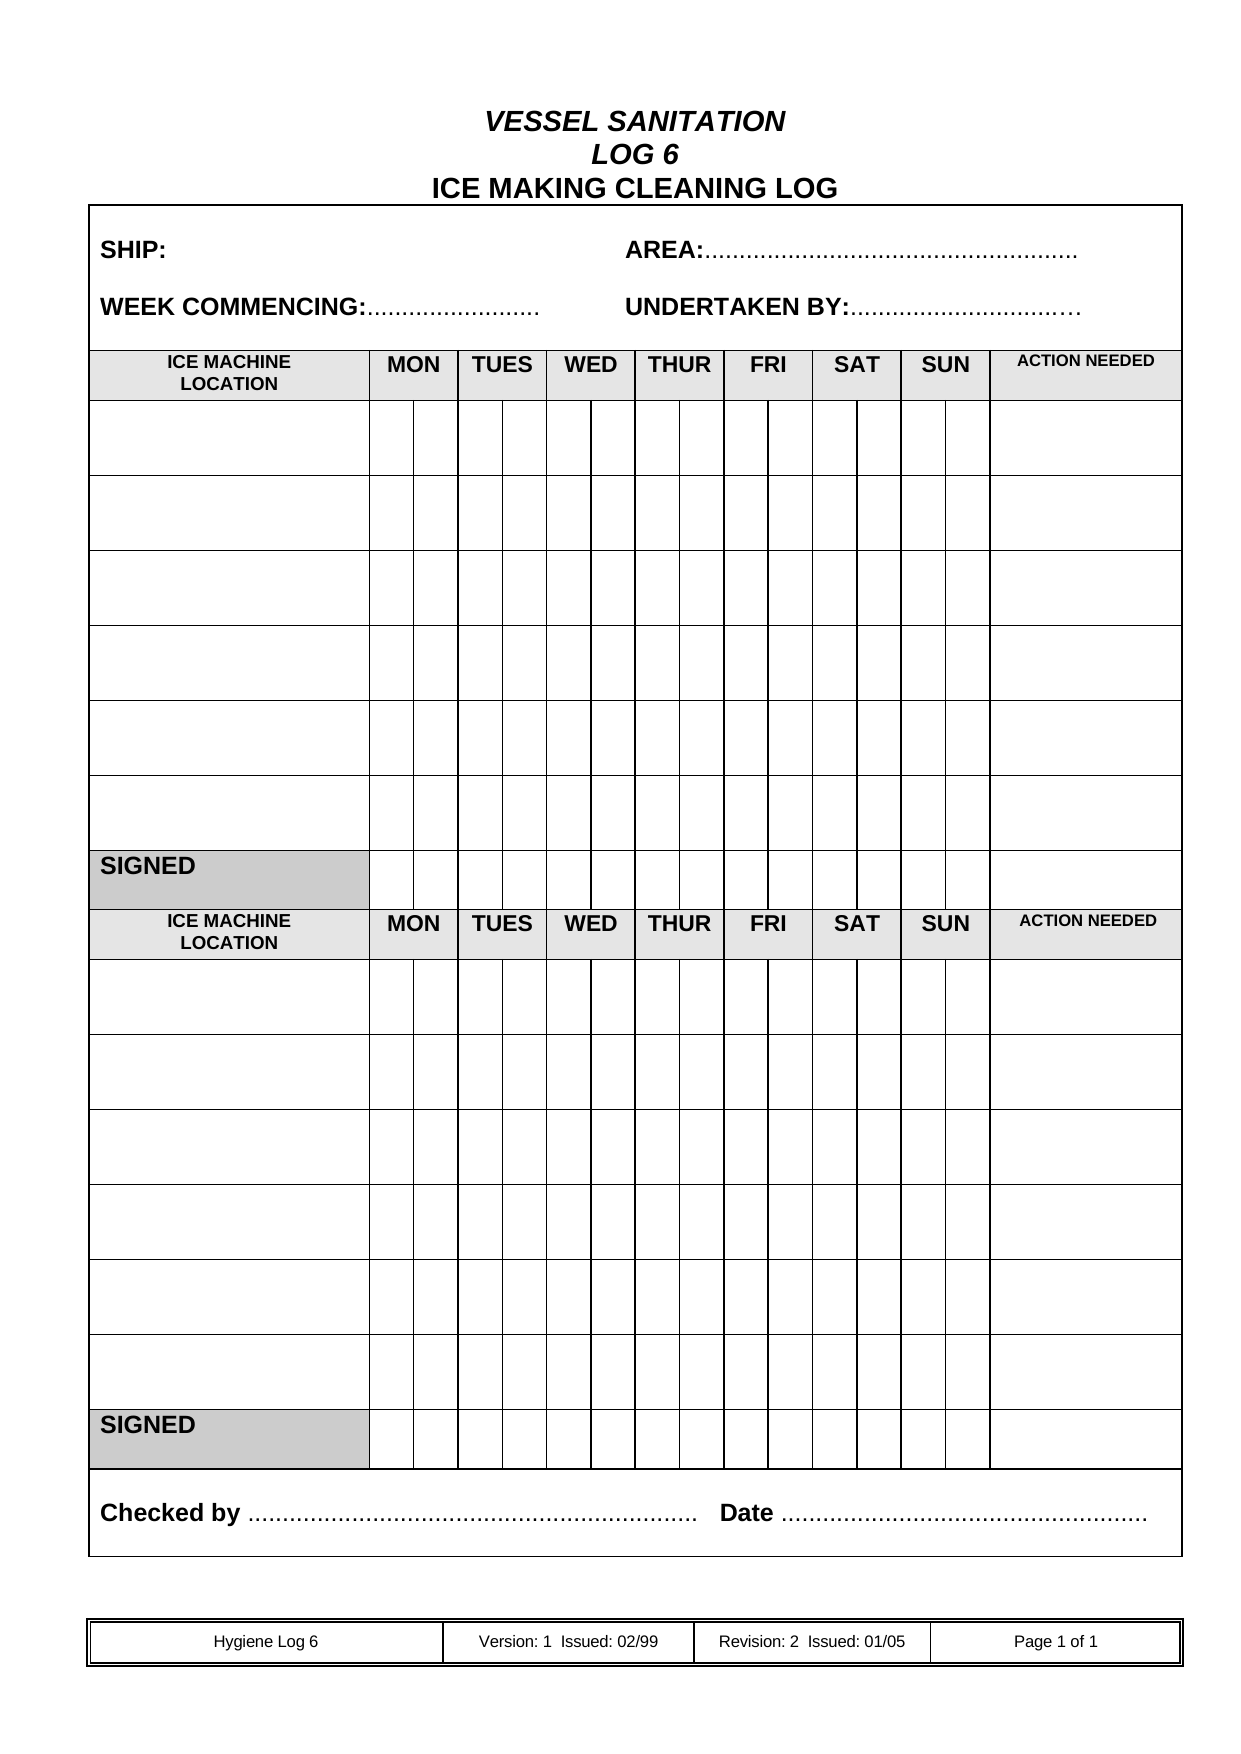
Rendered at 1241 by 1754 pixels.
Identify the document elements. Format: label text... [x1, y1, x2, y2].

table_cell [90, 626, 369, 700]
table_cell [902, 851, 945, 909]
table_cell [813, 1260, 856, 1334]
table_cell [503, 1035, 546, 1109]
table_cell [90, 476, 369, 550]
table_cell [90, 1260, 369, 1334]
table_cell [680, 1110, 723, 1184]
table_cell [459, 476, 502, 550]
table_cell [680, 476, 723, 550]
table_cell [459, 960, 502, 1034]
table_cell [636, 1410, 679, 1468]
table_cell [459, 1410, 502, 1468]
table_cell [592, 960, 634, 1034]
table_cell [769, 776, 812, 850]
table_cell [370, 1185, 413, 1259]
table_cell [414, 626, 457, 700]
table_cell [636, 1035, 679, 1109]
table_cell [547, 1260, 590, 1334]
table_cell [946, 1110, 989, 1184]
table_cell [547, 401, 590, 475]
table_cell ACTION NEEDED [991, 910, 1181, 959]
table_cell [547, 1410, 590, 1468]
table_cell [459, 776, 502, 850]
table_cell [946, 1185, 989, 1259]
table_cell [370, 551, 413, 625]
table_cell [680, 851, 723, 909]
table_cell [991, 701, 1181, 775]
table_cell [946, 1335, 989, 1409]
table_cell [946, 776, 989, 850]
table_cell [414, 1035, 457, 1109]
table_cell [725, 1335, 767, 1409]
table_cell [414, 1410, 457, 1468]
table_cell [769, 401, 812, 475]
table_cell [725, 1185, 767, 1259]
table_cell WED [547, 351, 634, 400]
table_cell [680, 960, 723, 1034]
table_cell [946, 1410, 989, 1468]
table_cell [636, 1185, 679, 1259]
table_cell [902, 626, 945, 700]
table_cell THUR [636, 351, 723, 400]
table_cell ICE MACHINE LOCATION [90, 351, 369, 400]
table_cell [370, 476, 413, 550]
table_cell [370, 1335, 413, 1409]
table_cell [902, 960, 945, 1034]
table_cell [991, 476, 1181, 550]
table_cell [459, 1335, 502, 1409]
table_cell SAT [813, 351, 900, 400]
table_cell [503, 851, 546, 909]
table_cell [991, 851, 1181, 909]
table_cell [991, 1410, 1181, 1468]
table_cell [592, 476, 634, 550]
table_cell [592, 1185, 634, 1259]
table_cell [370, 851, 413, 909]
table_cell ACTION NEEDED [991, 351, 1181, 400]
table_cell [414, 1260, 457, 1334]
table_cell [680, 401, 723, 475]
table_cell [414, 701, 457, 775]
table_cell [946, 1035, 989, 1109]
table_cell [503, 1410, 546, 1468]
table_cell SAT [813, 910, 900, 959]
table_cell [858, 1035, 900, 1109]
table_cell FRI [725, 910, 812, 959]
table_cell [858, 476, 900, 550]
table_cell [592, 401, 634, 475]
table_cell [858, 626, 900, 700]
table_cell [547, 960, 590, 1034]
table_cell SUN [902, 910, 989, 959]
table_cell [858, 1185, 900, 1259]
table_cell [858, 701, 900, 775]
table_cell [813, 960, 856, 1034]
table_cell SIGNED [90, 851, 369, 909]
table_cell [503, 1185, 546, 1259]
table_cell [813, 851, 856, 909]
table_cell [858, 551, 900, 625]
table_cell [547, 701, 590, 775]
table_cell [725, 776, 767, 850]
table_cell [813, 1035, 856, 1109]
table_cell [503, 626, 546, 700]
table_cell [90, 551, 369, 625]
table_cell [370, 701, 413, 775]
table_cell [769, 551, 812, 625]
table_cell [592, 551, 634, 625]
table_cell [680, 1035, 723, 1109]
table_cell [902, 1185, 945, 1259]
table_cell [991, 1185, 1181, 1259]
table_cell [769, 701, 812, 775]
table_cell [636, 1260, 679, 1334]
table_cell [769, 1335, 812, 1409]
table_cell [858, 851, 900, 909]
table_cell [592, 1335, 634, 1409]
table_cell [636, 960, 679, 1034]
table_cell [90, 776, 369, 850]
table_cell THUR [636, 910, 723, 959]
table_cell [902, 1110, 945, 1184]
table_cell [725, 960, 767, 1034]
table_cell [769, 1260, 812, 1334]
table_cell [90, 401, 369, 475]
table_cell [813, 1335, 856, 1409]
table_cell [503, 701, 546, 775]
table_cell [414, 476, 457, 550]
table_cell [991, 626, 1181, 700]
table_cell [858, 1110, 900, 1184]
table_cell [459, 551, 502, 625]
table_cell [680, 1185, 723, 1259]
table_cell [503, 476, 546, 550]
table_cell [946, 851, 989, 909]
table_cell [370, 960, 413, 1034]
table_cell [547, 476, 590, 550]
table_cell [90, 1110, 369, 1184]
table_cell [680, 1335, 723, 1409]
table_cell [946, 401, 989, 475]
table_cell [946, 1260, 989, 1334]
table_cell [858, 960, 900, 1034]
table_cell [90, 1335, 369, 1409]
table_cell [592, 626, 634, 700]
table_cell [414, 1335, 457, 1409]
table_cell [680, 776, 723, 850]
table_cell Checked by ................................................................. Date ..................................................... [90, 1470, 1181, 1556]
table_cell [725, 401, 767, 475]
table_cell [459, 1185, 502, 1259]
table_cell [414, 401, 457, 475]
table_cell [946, 551, 989, 625]
table_cell [547, 551, 590, 625]
table_cell [459, 1035, 502, 1109]
table_cell [725, 626, 767, 700]
table_cell [547, 626, 590, 700]
table_cell [90, 701, 369, 775]
table_cell [725, 851, 767, 909]
table_cell [902, 1410, 945, 1468]
table_cell [902, 476, 945, 550]
table_cell [813, 626, 856, 700]
table_cell [769, 1110, 812, 1184]
table_cell [902, 1260, 945, 1334]
table_cell [592, 1110, 634, 1184]
table_cell [991, 960, 1181, 1034]
table_cell [636, 476, 679, 550]
table_cell [636, 401, 679, 475]
table_cell [370, 1260, 413, 1334]
table_cell [503, 551, 546, 625]
table_cell [636, 851, 679, 909]
table_cell [858, 1335, 900, 1409]
table_cell [946, 701, 989, 775]
table_cell [946, 960, 989, 1034]
table_cell [769, 1035, 812, 1109]
table_cell [459, 401, 502, 475]
table_cell [547, 776, 590, 850]
table_cell [680, 1260, 723, 1334]
table_cell SUN [902, 351, 989, 400]
table_cell [902, 701, 945, 775]
table_cell [813, 1410, 856, 1468]
table_cell [414, 776, 457, 850]
table_cell ICE MACHINE LOCATION [90, 910, 369, 959]
table_cell [414, 960, 457, 1034]
table_cell [680, 551, 723, 625]
table_cell [725, 476, 767, 550]
table_cell [414, 551, 457, 625]
table_cell [902, 1335, 945, 1409]
table_cell [459, 1260, 502, 1334]
table_cell [991, 551, 1181, 625]
table_cell [725, 1035, 767, 1109]
table_cell [725, 701, 767, 775]
table_cell [459, 626, 502, 700]
table_cell MON [370, 910, 457, 959]
table_cell [813, 1185, 856, 1259]
title VESSEL SANITATION [89, 104, 1181, 137]
table_cell [725, 1110, 767, 1184]
table_cell [636, 776, 679, 850]
table_cell TUES [459, 910, 546, 959]
table_cell [902, 551, 945, 625]
table_cell [90, 960, 369, 1034]
table_cell [858, 1260, 900, 1334]
table_cell [813, 1110, 856, 1184]
table_cell [370, 1110, 413, 1184]
table_cell [813, 776, 856, 850]
table_cell [636, 626, 679, 700]
table_cell [991, 1110, 1181, 1184]
table_cell [592, 776, 634, 850]
table_cell [503, 1260, 546, 1334]
table_cell [902, 401, 945, 475]
table_cell [725, 551, 767, 625]
table_cell [547, 1335, 590, 1409]
table_cell [636, 1110, 679, 1184]
table_cell FRI [725, 351, 812, 400]
table_cell [725, 1410, 767, 1468]
table_cell WED [547, 910, 634, 959]
table_cell [991, 1035, 1181, 1109]
table_cell [769, 476, 812, 550]
table_cell [414, 1185, 457, 1259]
table_cell MON [370, 351, 457, 400]
table_cell [592, 851, 634, 909]
table_cell [547, 1035, 590, 1109]
table_cell [370, 776, 413, 850]
table_cell [370, 1410, 413, 1468]
table_cell [680, 701, 723, 775]
table_cell [902, 776, 945, 850]
table_cell [370, 626, 413, 700]
table_cell [725, 1260, 767, 1334]
table_cell [503, 776, 546, 850]
table_cell [592, 1035, 634, 1109]
table_cell [636, 701, 679, 775]
table_cell [90, 1185, 369, 1259]
table_cell [858, 401, 900, 475]
text ICE MAKING CLEANING LOG [89, 171, 1181, 204]
table_cell TUES [459, 351, 546, 400]
text LOG 6 [89, 137, 1181, 171]
table_cell [946, 626, 989, 700]
table_cell [991, 401, 1181, 475]
table_cell [636, 551, 679, 625]
table_cell [503, 1335, 546, 1409]
table_cell [813, 476, 856, 550]
table_cell [991, 1260, 1181, 1334]
table_cell [902, 1035, 945, 1109]
table_cell [370, 1035, 413, 1109]
table_cell [459, 701, 502, 775]
table_cell [503, 1110, 546, 1184]
table_cell [592, 1410, 634, 1468]
table_cell [946, 476, 989, 550]
table_cell [592, 1260, 634, 1334]
table_cell [90, 1035, 369, 1109]
table_cell [858, 776, 900, 850]
table_cell [769, 626, 812, 700]
table_header SHIP: AREA:...................................................... WEEK COMMENCING:......................... UNDERTAKEN BY:..............................… [90, 206, 1181, 350]
table_cell [414, 1110, 457, 1184]
table_cell [813, 401, 856, 475]
table_cell [547, 1185, 590, 1259]
table_cell [680, 626, 723, 700]
table_cell [813, 551, 856, 625]
table_cell [858, 1410, 900, 1468]
table_cell [592, 701, 634, 775]
table_cell [680, 1410, 723, 1468]
table_cell [414, 851, 457, 909]
table_cell [769, 1410, 812, 1468]
table_cell [547, 1110, 590, 1184]
table_cell [503, 960, 546, 1034]
table_cell [769, 1185, 812, 1259]
table_cell [370, 401, 413, 475]
table_cell [459, 851, 502, 909]
table_cell [547, 851, 590, 909]
table_cell [769, 960, 812, 1034]
table_cell [813, 701, 856, 775]
table_cell [503, 401, 546, 475]
table_cell [636, 1335, 679, 1409]
table_cell [769, 851, 812, 909]
table_cell [991, 776, 1181, 850]
table_cell [991, 1335, 1181, 1409]
table_cell SIGNED [90, 1410, 369, 1468]
table_cell [459, 1110, 502, 1184]
